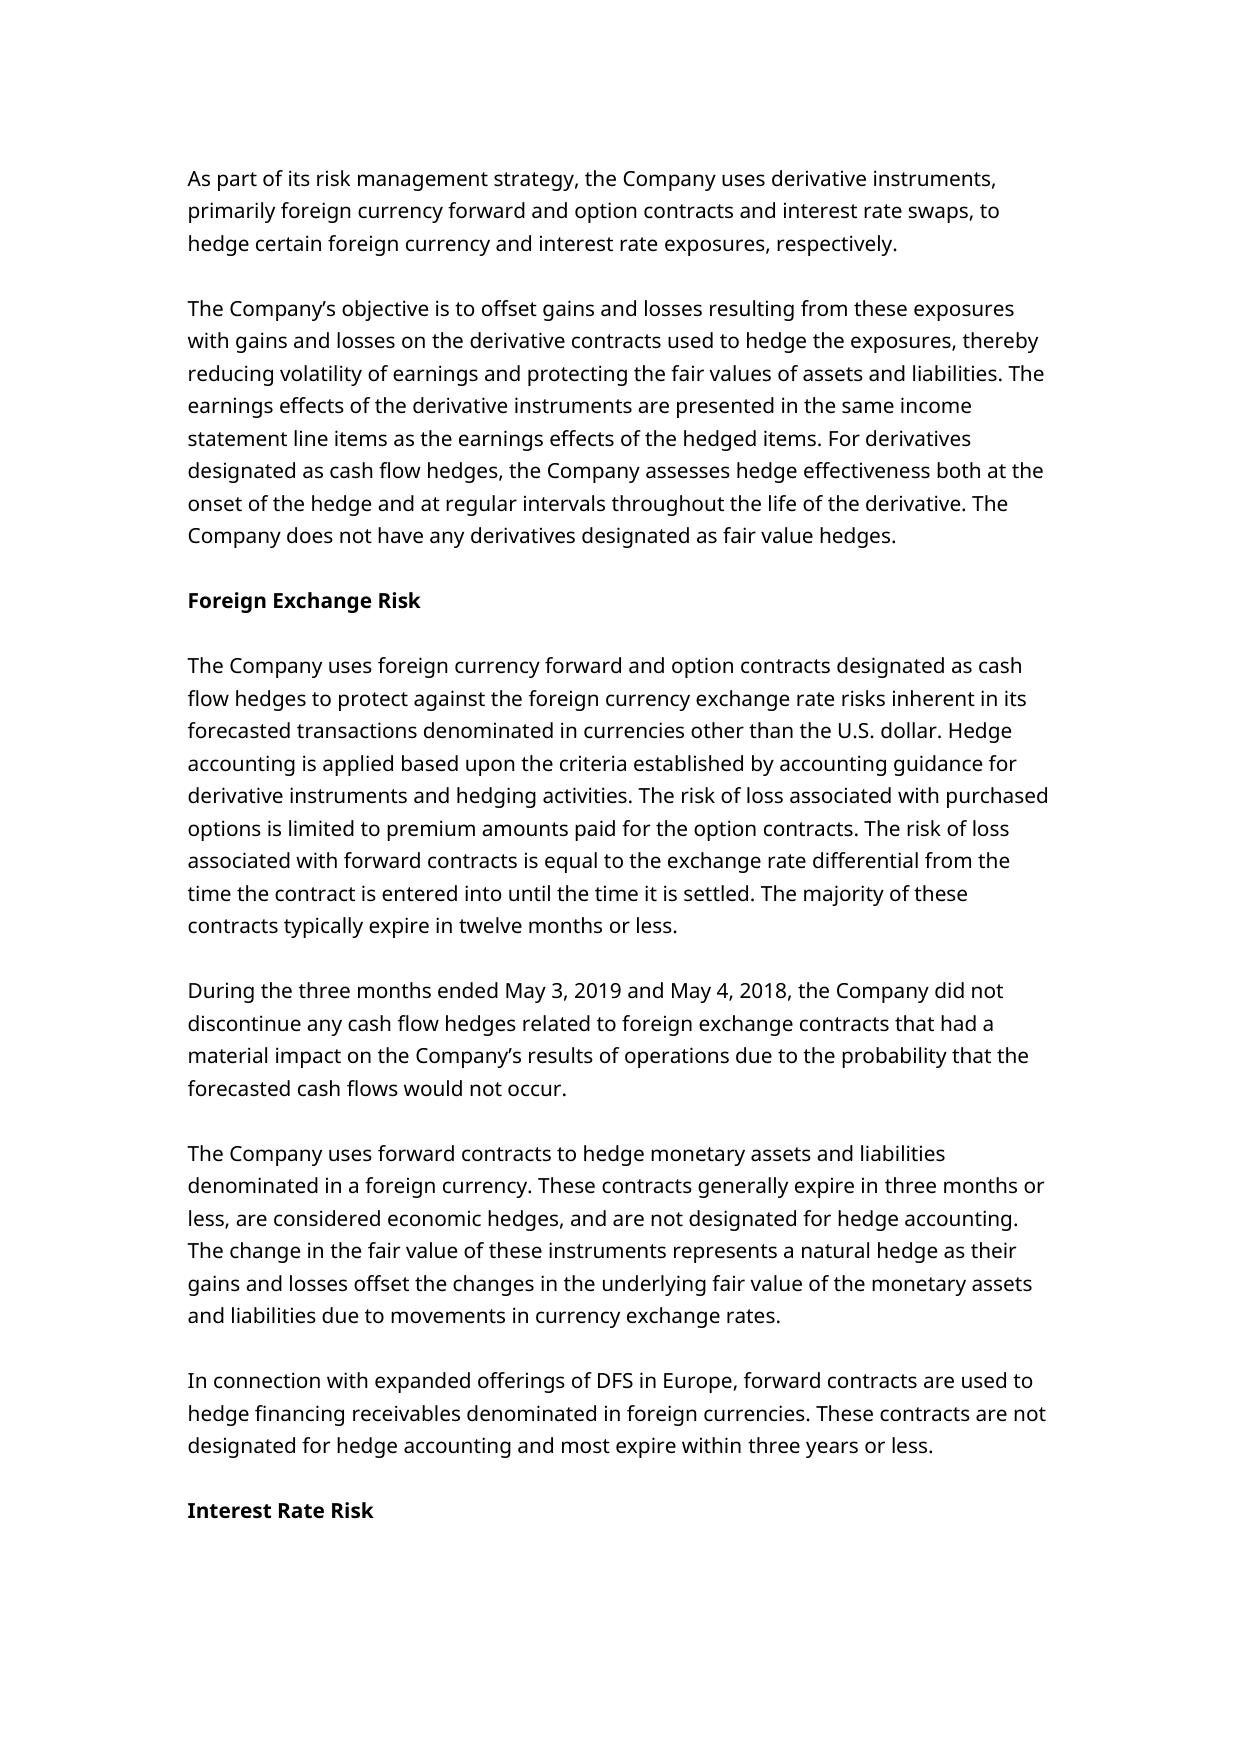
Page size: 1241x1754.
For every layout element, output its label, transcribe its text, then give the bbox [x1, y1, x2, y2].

text As part of its risk management strategy, the Company uses derivative instruments, primarily foreign currency forward and option contracts and interest rate swaps, to hedge certain foreign currency and interest rate exposures, respectively. [187, 162, 1053, 259]
text In connection with expanded offerings of DFS in Europe, forward contracts are used to hedge financing receivables denominated in foreign currencies. These contracts are not designated for hedge accounting and most expire within three years or less. [187, 1364, 1053, 1462]
text Interest Rate Risk [187, 1494, 1053, 1527]
text During the three months ended May 3, 2019 and May 4, 2018, the Company did not discontinue any cash flow hedges related to foreign exchange contracts that had a material impact on the Company’s results of operations due to the probability that the forecasted cash flows would not occur. [187, 974, 1053, 1104]
text The Company’s objective is to offset gains and losses resulting from these exposures with gains and losses on the derivative contracts used to hedge the exposures, thereby reducing volatility of earnings and protecting the fair values of assets and liabilities. The earnings effects of the derivative instruments are presented in the same income statement line items as the earnings effects of the hedged items. For derivatives designated as cash flow hedges, the Company assesses hedge effectiveness both at the onset of the hedge and at regular intervals throughout the life of the derivative. The Company does not have any derivatives designated as fair value hedges. [187, 292, 1053, 552]
text The Company uses foreign currency forward and option contracts designated as cash flow hedges to protect against the foreign currency exchange rate risks inherent in its forecasted transactions denominated in currencies other than the U.S. dollar. Hedge accounting is applied based upon the criteria established by accounting guidance for derivative instruments and hedging activities. The risk of loss associated with purchased options is limited to premium amounts paid for the option contracts. The risk of loss associated with forward contracts is equal to the exchange rate differential from the time the contract is entered into until the time it is settled. The majority of these contracts typically expire in twelve months or less. [187, 649, 1053, 942]
text The Company uses forward contracts to hedge monetary assets and liabilities denominated in a foreign currency. These contracts generally expire in three months or less, are considered economic hedges, and are not designated for hedge accounting. The change in the fair value of these instruments represents a natural hedge as their gains and losses offset the changes in the underlying fair value of the monetary assets and liabilities due to movements in currency exchange rates. [187, 1137, 1053, 1332]
text Foreign Exchange Risk [187, 584, 1053, 617]
